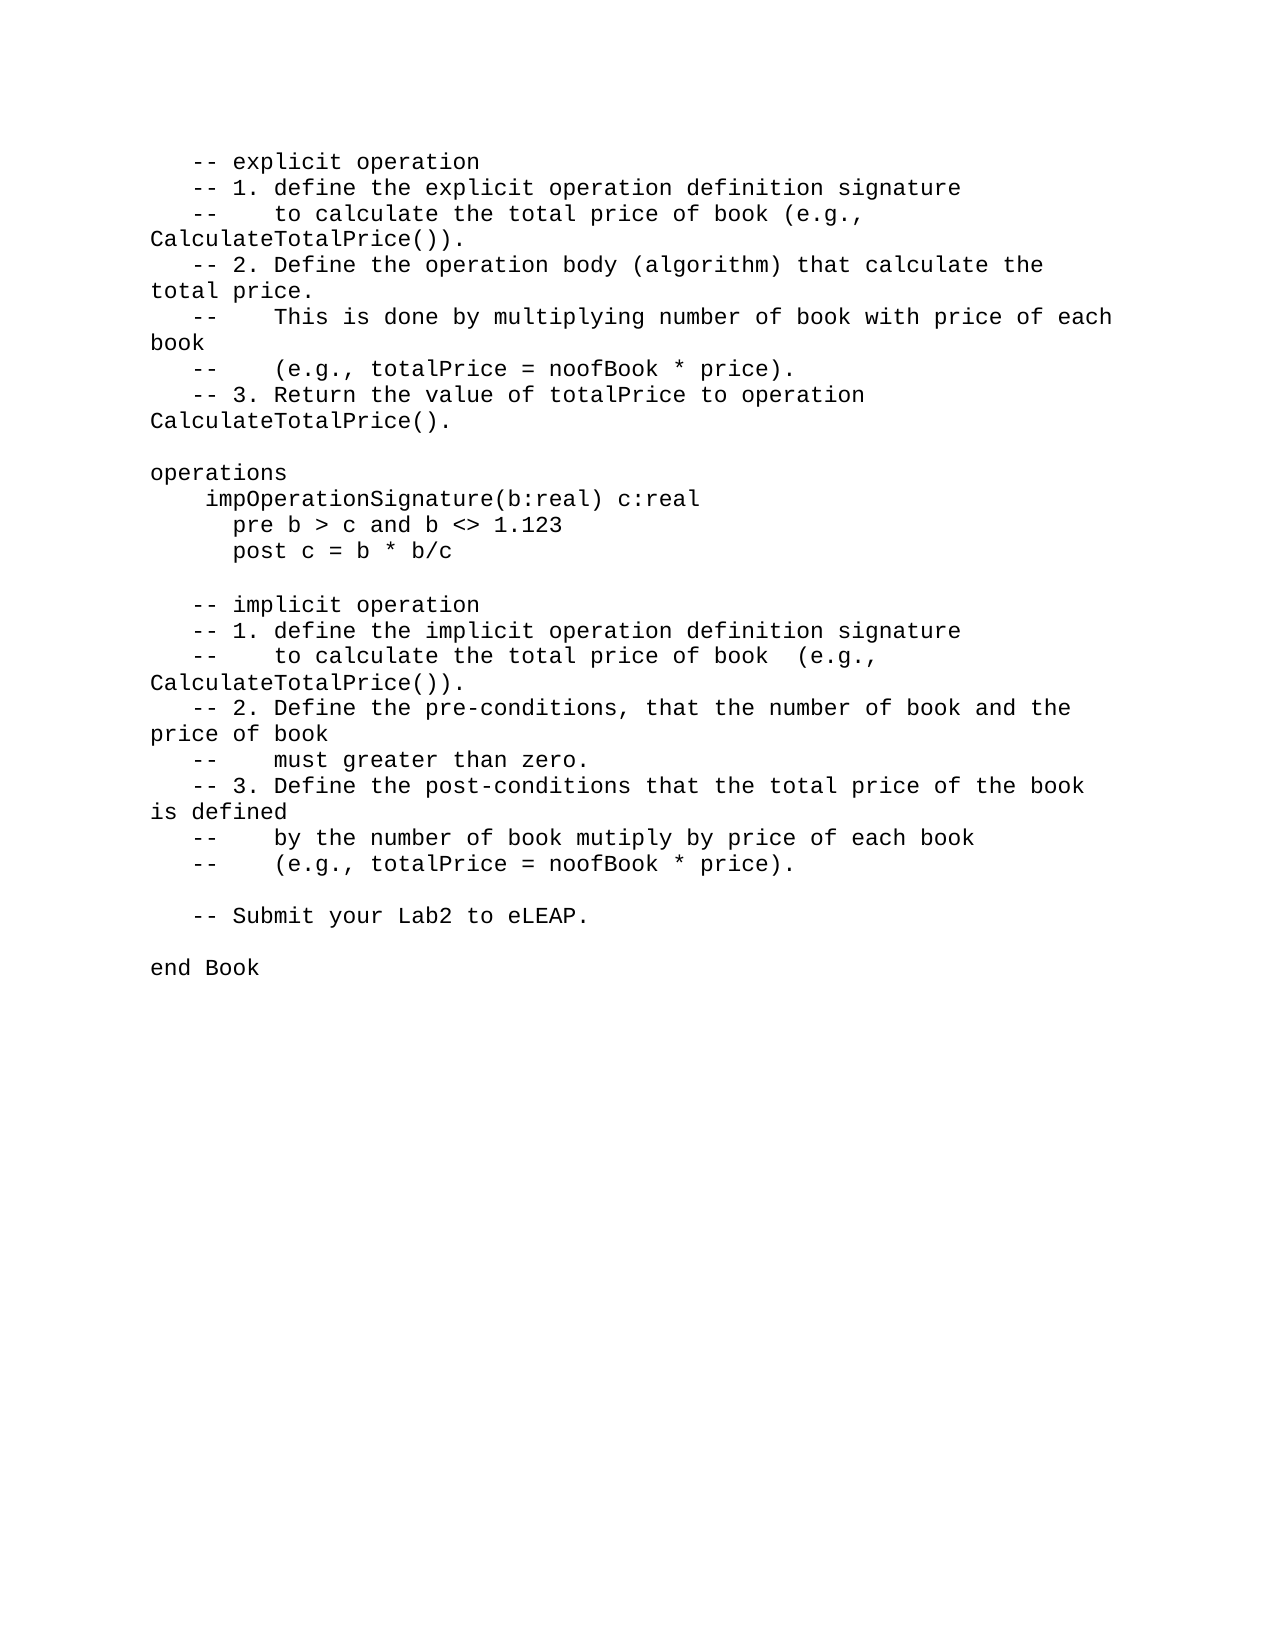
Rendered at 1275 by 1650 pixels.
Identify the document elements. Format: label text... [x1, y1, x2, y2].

text -- to calculate the total price of book (e.g., CalculateTotalPrice()). [150, 645, 1125, 697]
text pre b > c and b <> 1.123 [150, 513, 1125, 539]
text -- explicit operation [150, 150, 1125, 176]
text -- (e.g., totalPrice = noofBook * price). [150, 357, 1125, 383]
text -- 2. Define the operation body (algorithm) that calculate the total price. [150, 254, 1125, 306]
text -- to calculate the total price of book (e.g., CalculateTotalPrice()). [150, 202, 1125, 254]
text post c = b * b/c [150, 539, 1125, 565]
text impOperationSignature(b:real) c:real [150, 487, 1125, 513]
text -- by the number of book mutiply by price of each book [150, 826, 1125, 852]
text -- 1. define the implicit operation definition signature [150, 619, 1125, 645]
text end Book [150, 956, 1125, 982]
text -- 3. Define the post-conditions that the total price of the book is defined [150, 774, 1125, 826]
text -- 3. Return the value of totalPrice to operation CalculateTotalPrice(). [150, 383, 1125, 435]
text -- 2. Define the pre-conditions, that the number of book and the price of book [150, 697, 1125, 749]
text -- This is done by multiplying number of book with price of each book [150, 306, 1125, 357]
text -- must greater than zero. [150, 749, 1125, 774]
text -- 1. define the explicit operation definition signature [150, 176, 1125, 202]
text operations [150, 461, 1125, 487]
text -- implicit operation [150, 593, 1125, 619]
text -- (e.g., totalPrice = noofBook * price). [150, 852, 1125, 878]
text -- Submit your Lab2 to eLEAP. [150, 904, 1125, 930]
